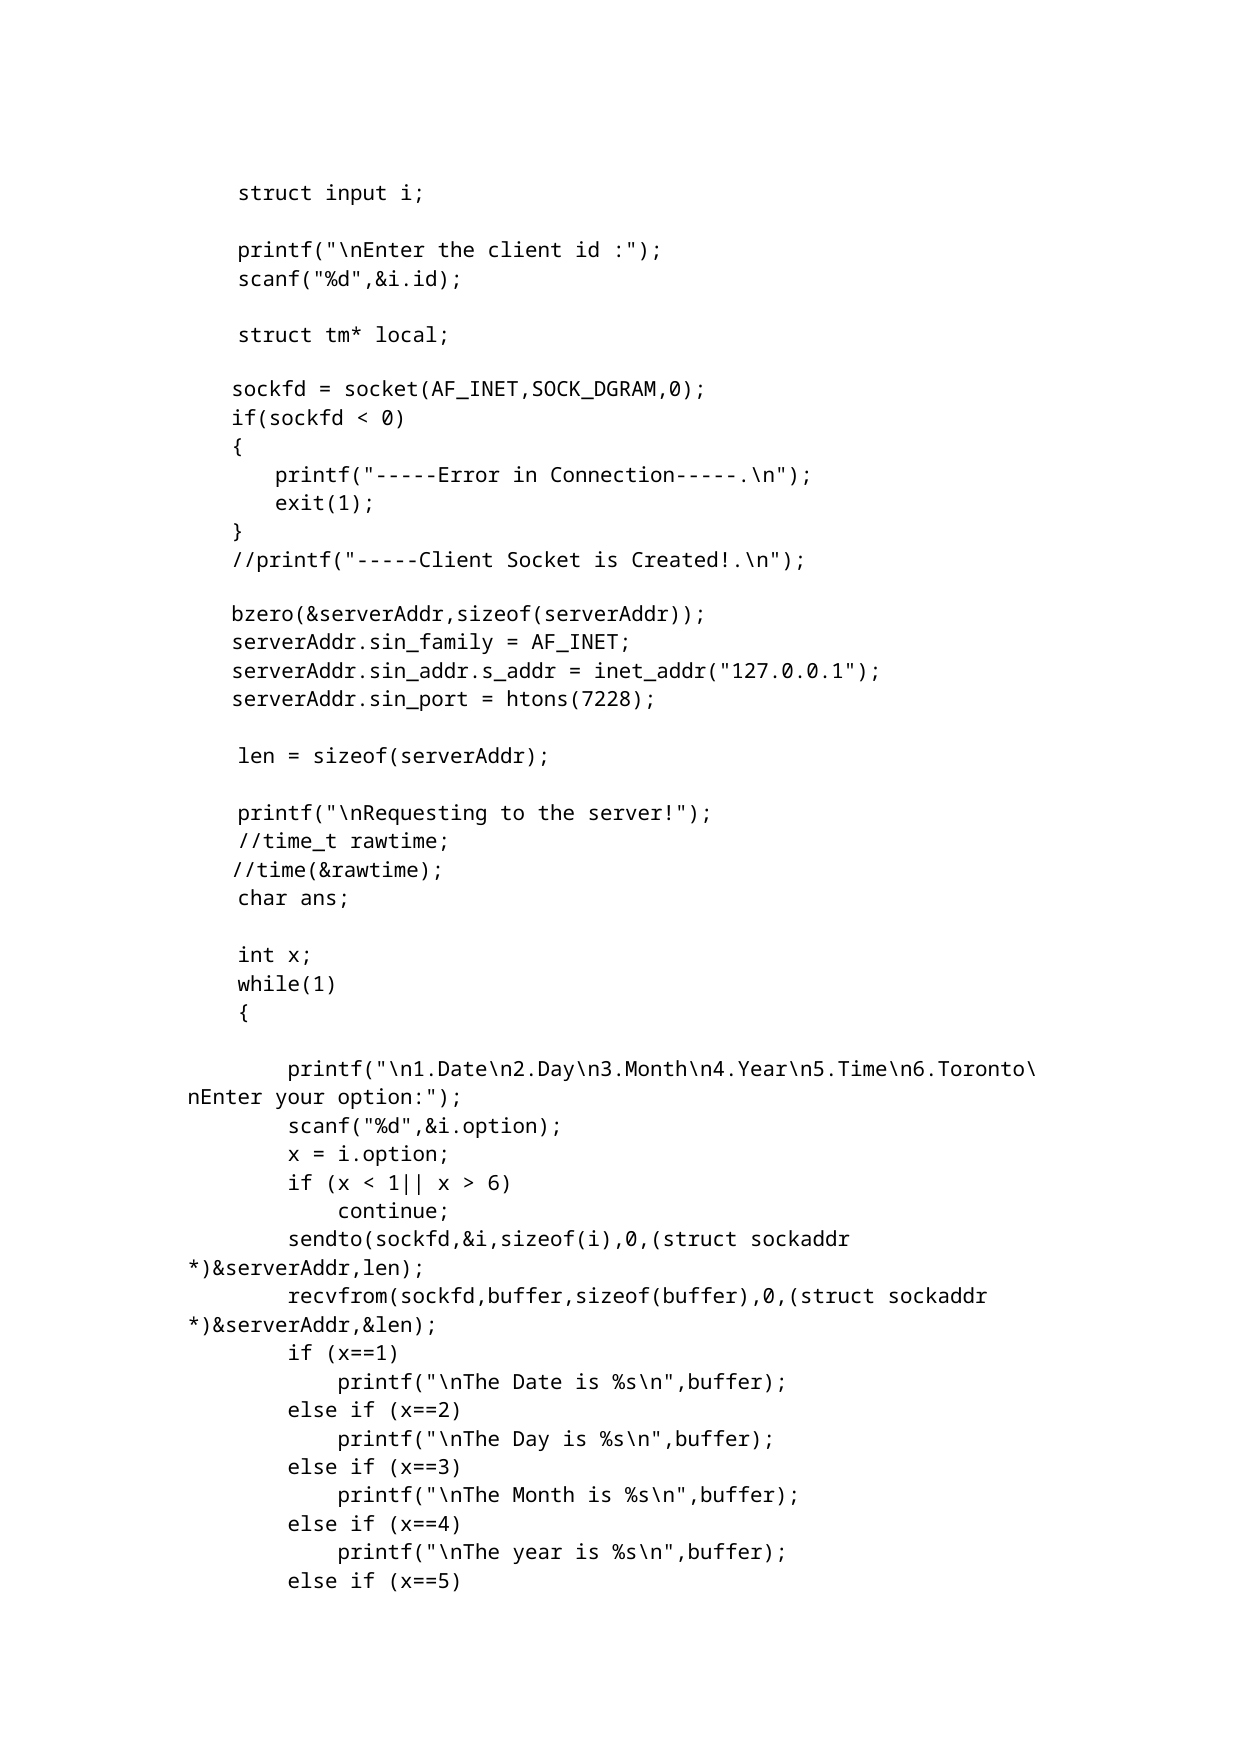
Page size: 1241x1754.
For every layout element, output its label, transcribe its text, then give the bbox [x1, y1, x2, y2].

text len = sizeof(serverAddr); [187, 741, 1053, 769]
text else if (x==5) [187, 1566, 1053, 1594]
text serverAddr.sin_addr.s_addr = inet_addr("127.0.0.1"); [187, 656, 1053, 684]
text printf("\n1.Date\n2.Day\n3.Month\n4.Year\n5.Time\n6.Toronto\nEnter your option:"); [187, 1054, 1053, 1111]
text int x; [187, 940, 1053, 969]
text } [187, 517, 1053, 545]
text struct input i; [187, 178, 1053, 207]
text { [187, 997, 1053, 1026]
text sockfd = socket(AF_INET,SOCK_DGRAM,0); [187, 374, 1053, 403]
text bzero(&serverAddr,sizeof(serverAddr)); [187, 599, 1053, 627]
text //printf("-----Client Socket is Created!.\n"); [187, 545, 1053, 573]
text if(sockfd < 0) [187, 403, 1053, 431]
text scanf("%d",&i.id); [187, 264, 1053, 292]
text else if (x==3) [187, 1452, 1053, 1481]
text exit(1); [187, 488, 1053, 517]
text printf("\nEnter the client id :"); [187, 235, 1053, 264]
text printf("-----Error in Connection-----.\n"); [187, 460, 1053, 488]
text else if (x==4) [187, 1509, 1053, 1537]
text if (x==1) [187, 1338, 1053, 1367]
text sendto(sockfd,&i,sizeof(i),0,(struct sockaddr *)&serverAddr,len); [187, 1224, 1053, 1281]
text recvfrom(sockfd,buffer,sizeof(buffer),0,(struct sockaddr *)&serverAddr,&len); [187, 1281, 1053, 1338]
text printf("\nRequesting to the server!"); [187, 798, 1053, 826]
text //time(&rawtime); [187, 855, 1053, 883]
text printf("\nThe Date is %s\n",buffer); [187, 1367, 1053, 1395]
text struct tm* local; [187, 321, 1053, 349]
text scanf("%d",&i.option); [187, 1111, 1053, 1139]
text serverAddr.sin_family = AF_INET; [187, 627, 1053, 656]
text //time_t rawtime; [187, 826, 1053, 855]
text if (x < 1|| x > 6) [187, 1168, 1053, 1196]
text printf("\nThe Month is %s\n",buffer); [187, 1481, 1053, 1509]
text printf("\nThe Day is %s\n",buffer); [187, 1424, 1053, 1452]
text continue; [187, 1196, 1053, 1224]
text serverAddr.sin_port = htons(7228); [187, 684, 1053, 713]
text char ans; [187, 883, 1053, 912]
text while(1) [187, 969, 1053, 997]
text else if (x==2) [187, 1395, 1053, 1424]
text x = i.option; [187, 1139, 1053, 1168]
text printf("\nThe year is %s\n",buffer); [187, 1537, 1053, 1566]
text { [187, 431, 1053, 460]
